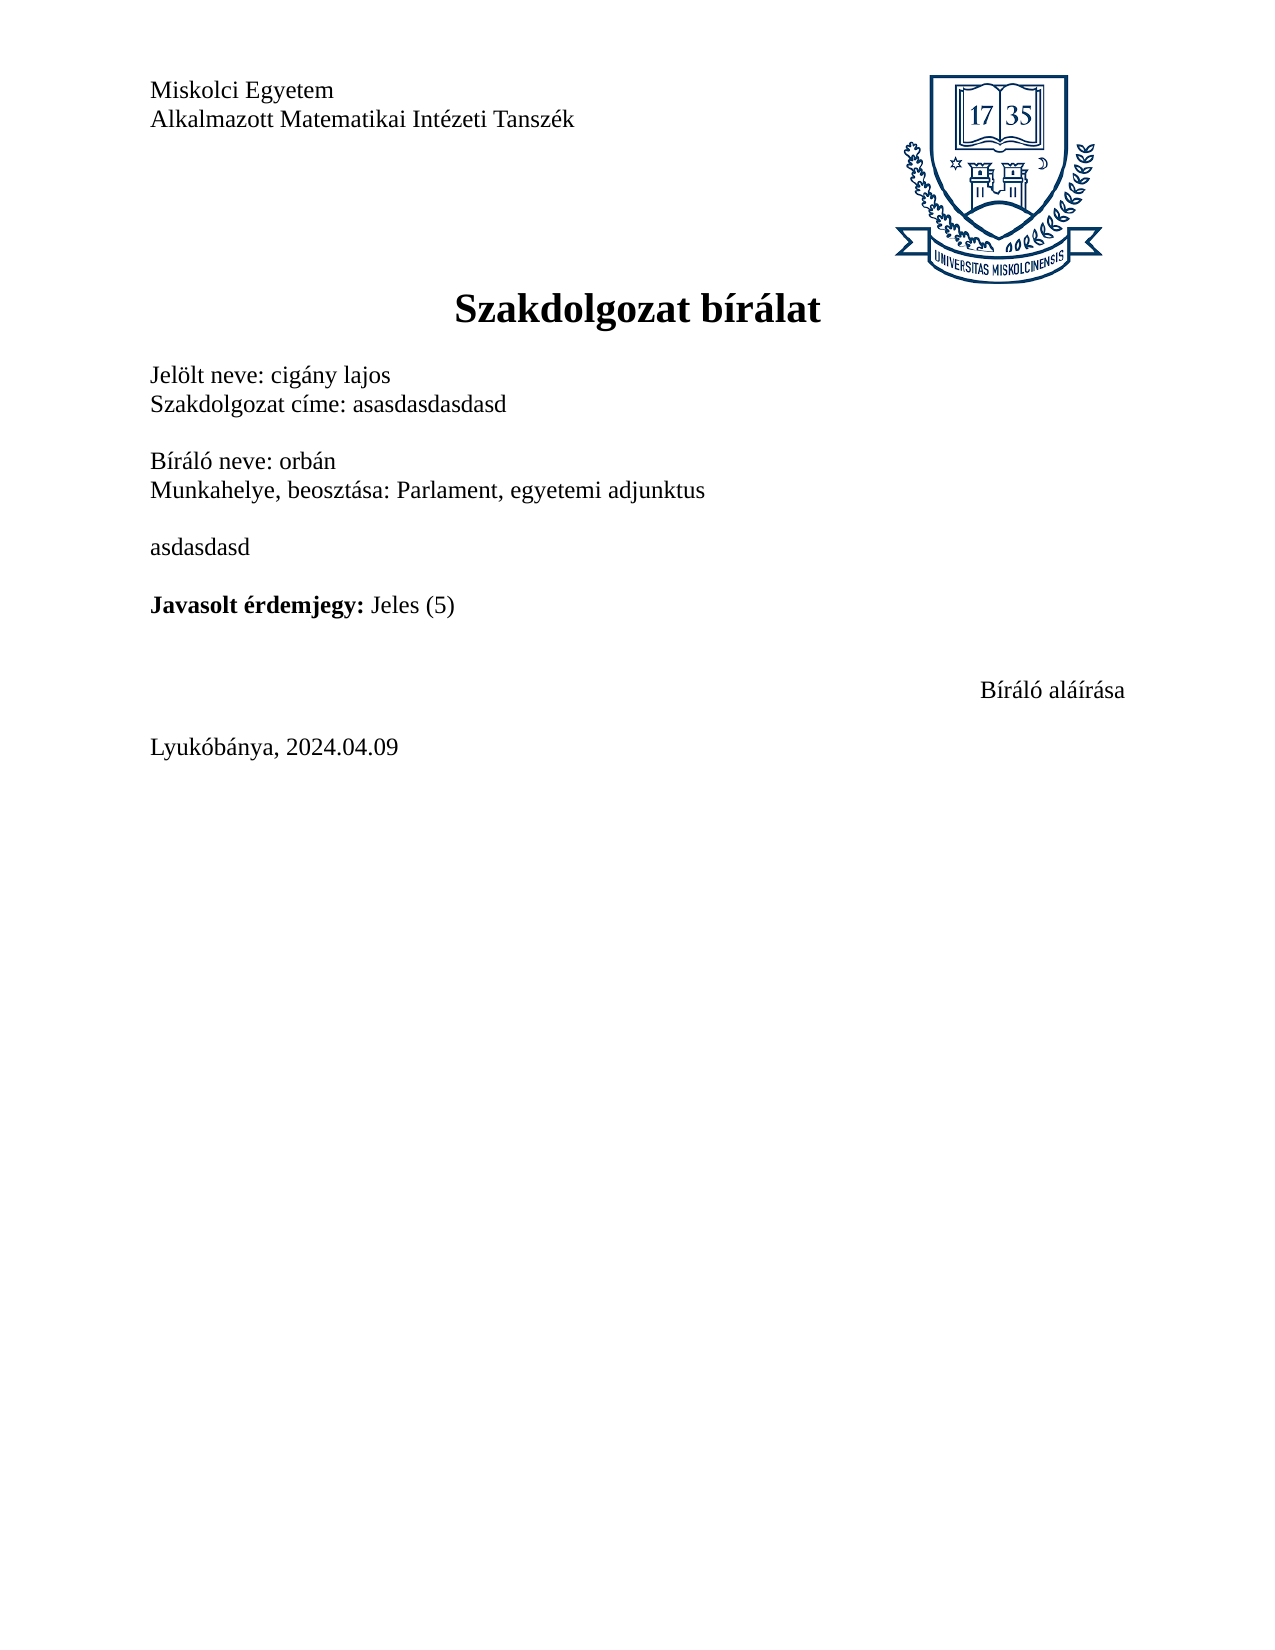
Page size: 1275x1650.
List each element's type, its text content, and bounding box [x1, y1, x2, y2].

text Bíráló aláírása [150, 653, 1125, 710]
text Szakdolgozat bírálat [150, 283, 1125, 331]
picture [894, 75, 1103, 284]
text Jelölt neve: cigány lajos Szakdolgozat címe: asasdasdasdasd Bíráló neve: orbán Munkahelye, beosztása: Parlament, egyetemi adjunktus asdasdasd Javasolt érdemjegy: Jeles (5) [150, 331, 1125, 653]
text Lyukóbánya, 2024.04.09 [150, 744, 1125, 773]
